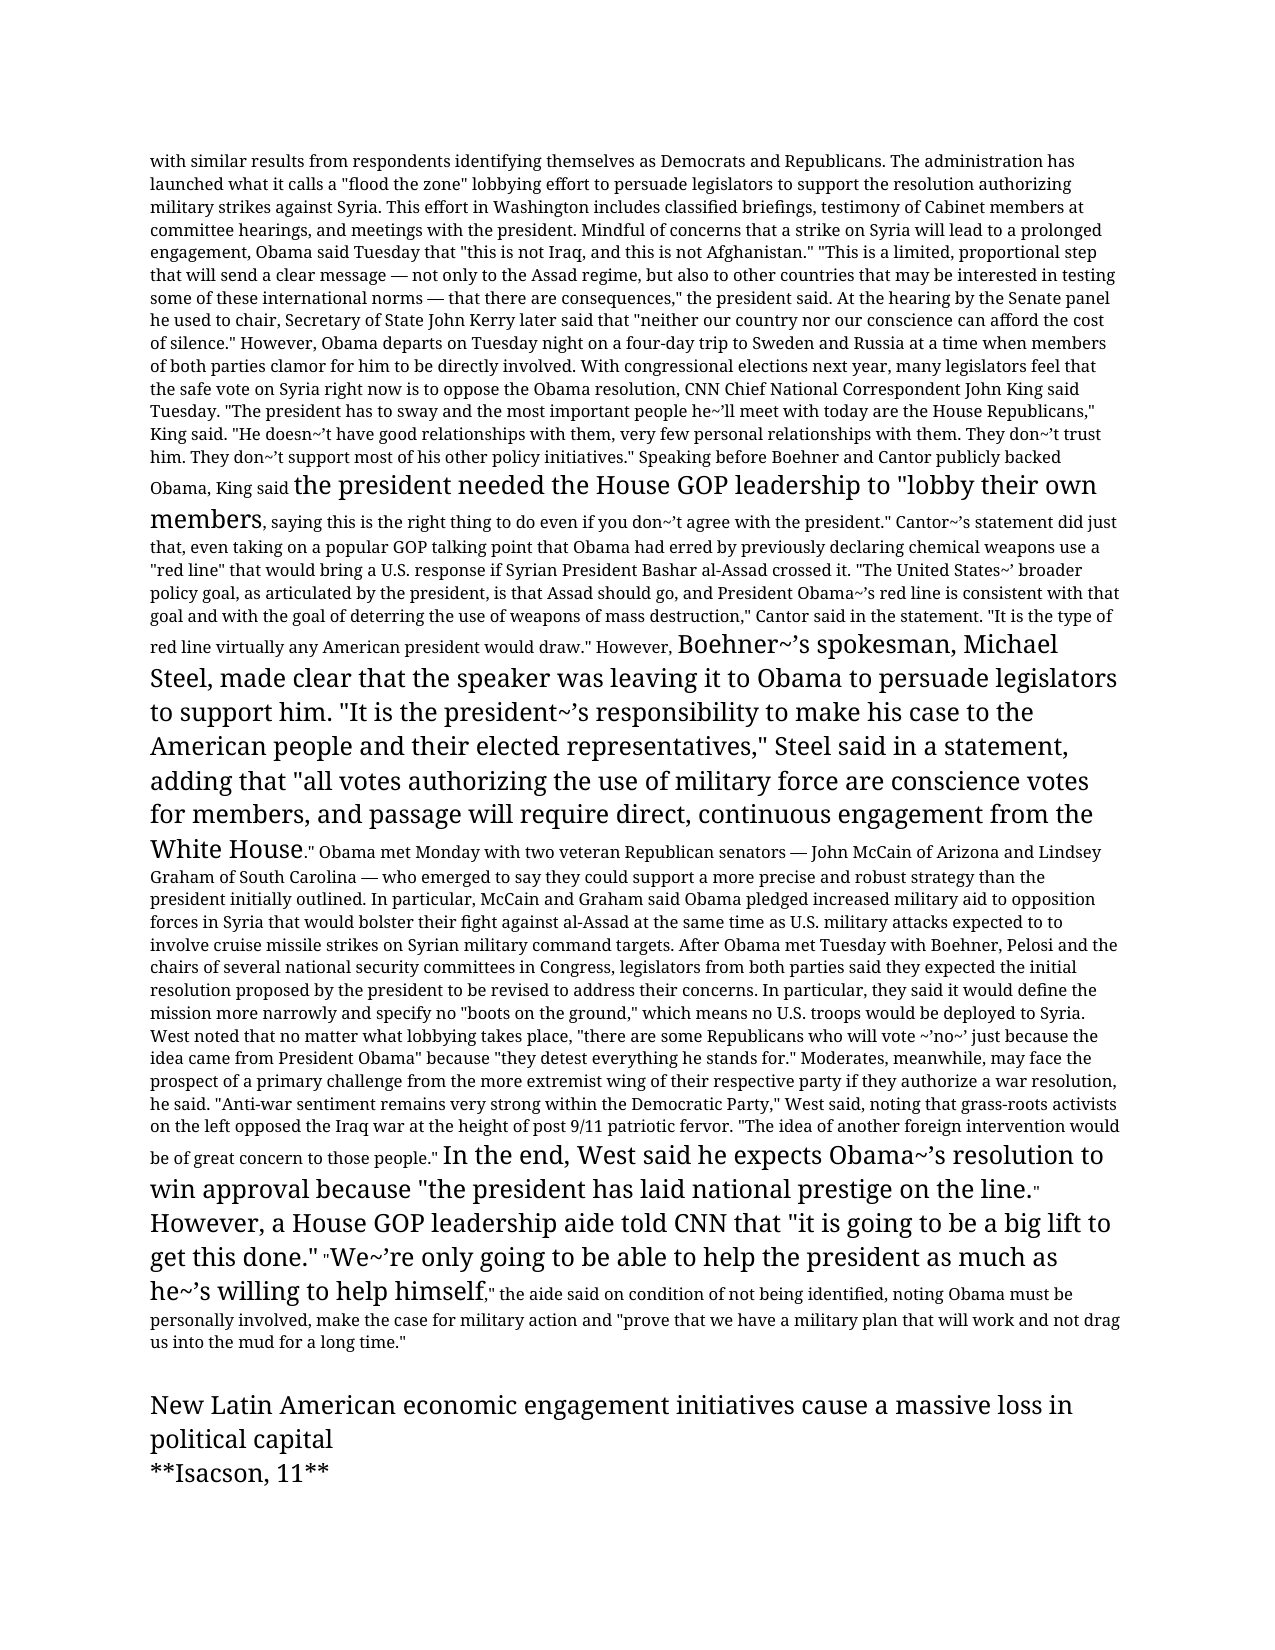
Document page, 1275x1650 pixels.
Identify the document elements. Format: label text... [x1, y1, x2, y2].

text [150, 150, 1125, 1353]
text New Latin American economic engagement initiatives cause a massive loss in political capital [150, 1388, 1125, 1456]
text **Isacson, 11** [150, 1456, 1125, 1490]
